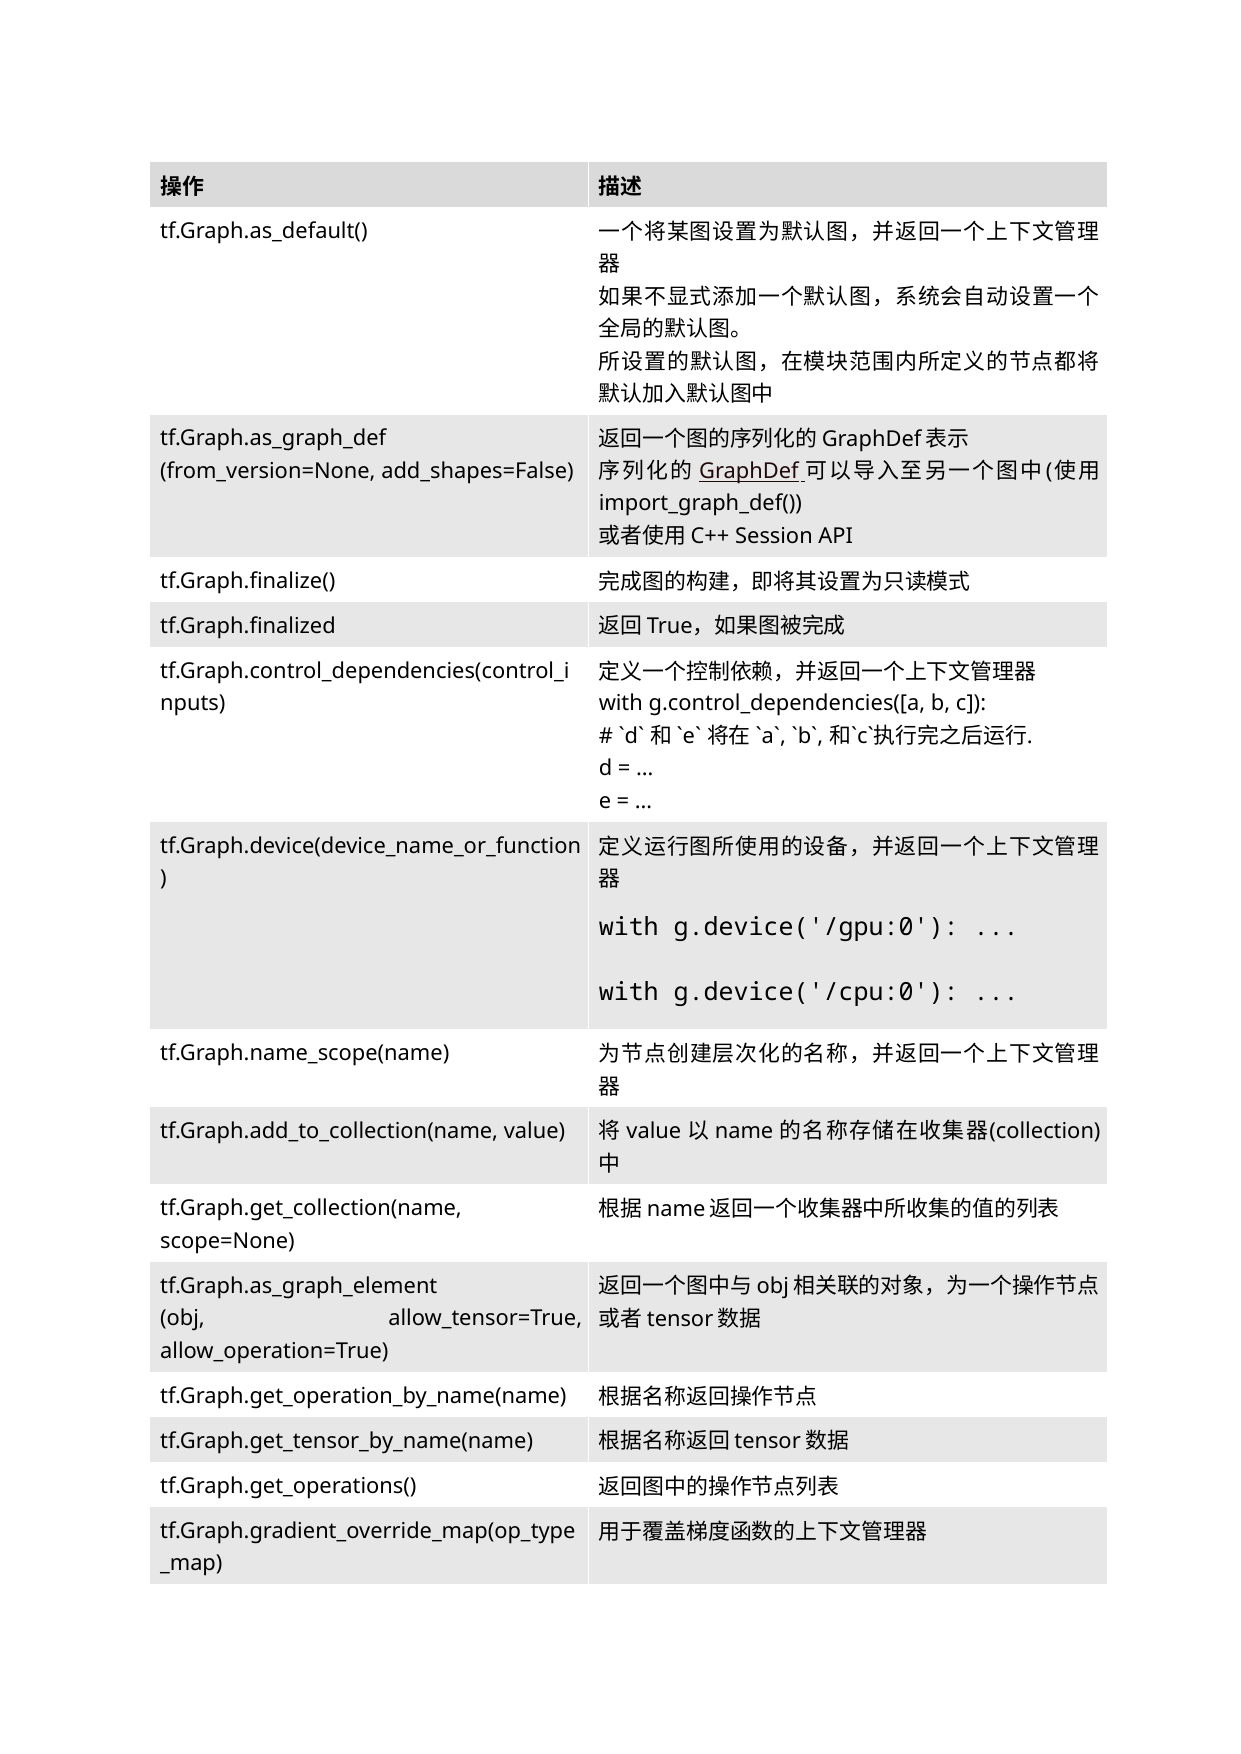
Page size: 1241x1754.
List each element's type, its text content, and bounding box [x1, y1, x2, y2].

table_cell tf.Graph.device(device_name_or_function) [150, 822, 588, 1029]
table_cell tf.Graph.get_operation_by_name(name) [150, 1372, 588, 1417]
table_cell tf.Graph.control_dependencies(control_inputs) [150, 647, 588, 822]
table_header 操作 [150, 162, 588, 207]
table_cell tf.Graph.get_operations() [150, 1462, 588, 1507]
table_cell 返回一个图的序列化的GraphDef表示 序列化的GraphDef可以导入至另一个图中(使用 import_graph_def()) 或者使用C++ Session API [589, 415, 1107, 557]
table_cell 定义运行图所使用的设备，并返回一个上下文管理器 with g.device('/gpu:0'): ... with g.device('/cpu:0'): ... [589, 822, 1107, 1029]
table_cell 用于覆盖梯度函数的上下文管理器 [589, 1507, 1107, 1584]
table_cell 完成图的构建，即将其设置为只读模式 [589, 557, 1107, 602]
table_cell 为节点创建层次化的名称，并返回一个上下文管理器 [589, 1030, 1107, 1107]
table_header 描述 [589, 162, 1107, 207]
table_cell 定义一个控制依赖，并返回一个上下文管理器 with g.control_dependencies([a, b, c]): # `d` 和 `e` 将在 `a`, `b`, 和`c`执行完之后运行. d = … e = … [589, 647, 1107, 822]
table_cell tf.Graph.get_tensor_by_name(name) [150, 1417, 588, 1462]
table_cell 返回True，如果图被完成 [589, 602, 1107, 647]
table_cell 将value以name的名称存储在收集器(collection)中 [589, 1107, 1107, 1184]
table_cell 根据名称返回tensor数据 [589, 1417, 1107, 1462]
table_cell 根据name返回一个收集器中所收集的值的列表 [589, 1185, 1107, 1262]
table_cell tf.Graph.as_graph_element (obj, allow_tensor=True, allow_operation=True) [150, 1262, 588, 1372]
table_cell 一个将某图设置为默认图，并返回一个上下文管理器 如果不显式添加一个默认图，系统会自动设置一个全局的默认图。 所设置的默认图，在模块范围内所定义的节点都将默认加入默认图中 [589, 207, 1107, 414]
table_cell tf.Graph.finalized [150, 602, 588, 647]
table_cell tf.Graph.gradient_override_map(op_type_map) [150, 1507, 588, 1584]
table_cell tf.Graph.name_scope(name) [150, 1030, 588, 1107]
table_cell tf.Graph.finalize() [150, 557, 588, 602]
table_cell tf.Graph.as_graph_def (from_version=None, add_shapes=False) [150, 415, 588, 557]
table_cell tf.Graph.as_default() [150, 207, 588, 414]
table_cell 根据名称返回操作节点 [589, 1372, 1107, 1417]
table_cell 返回一个图中与obj相关联的对象，为一个操作节点或者tensor数据 [589, 1262, 1107, 1372]
table_cell 返回图中的操作节点列表 [589, 1462, 1107, 1507]
table_cell tf.Graph.get_collection(name, scope=None) [150, 1185, 588, 1262]
table_cell tf.Graph.add_to_collection(name, value) [150, 1107, 588, 1184]
